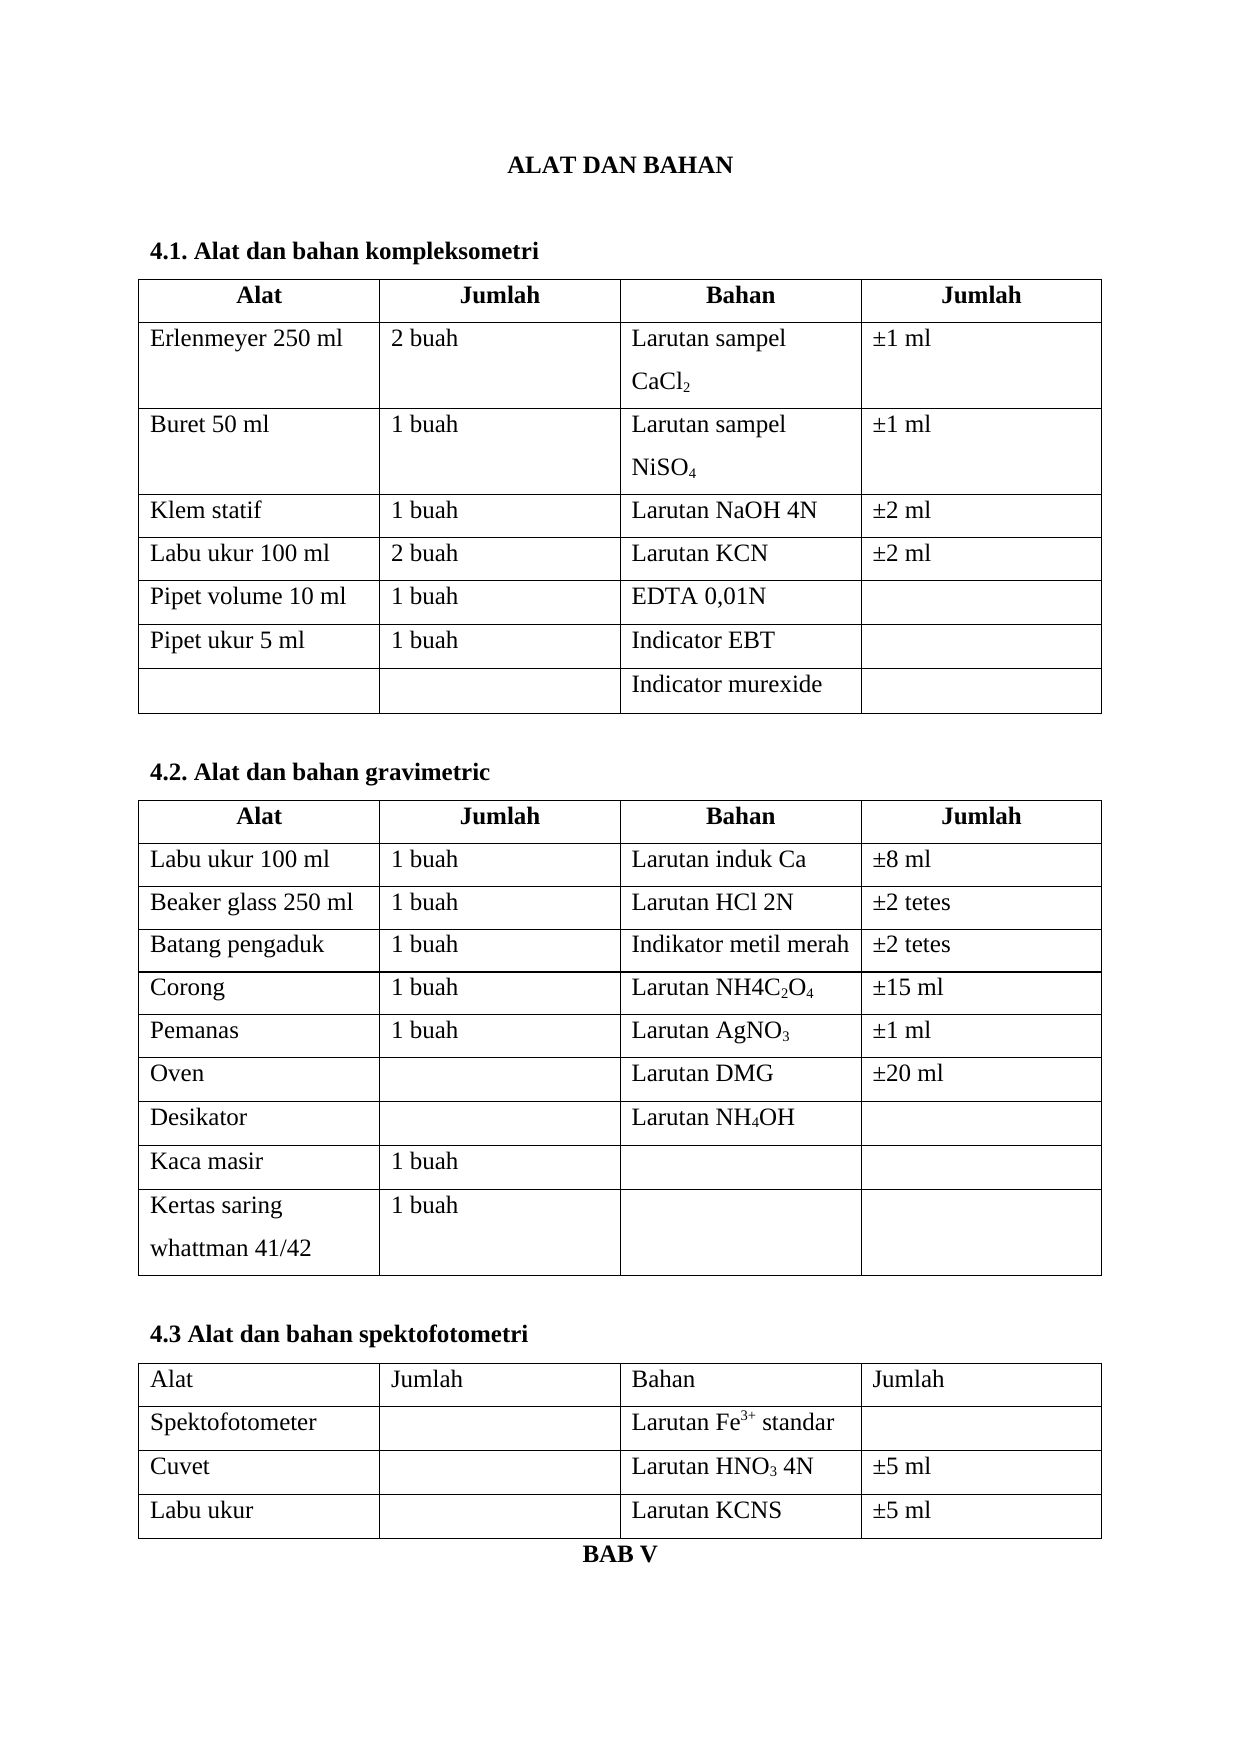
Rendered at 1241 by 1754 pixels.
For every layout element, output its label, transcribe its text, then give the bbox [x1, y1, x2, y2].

table_cell Larutan Fe3+ standar [621, 1407, 861, 1450]
table_cell [862, 1407, 1101, 1450]
table_cell Indicator murexide [621, 669, 861, 712]
table_cell 1 buah [380, 495, 620, 537]
table_header Bahan [621, 801, 861, 843]
table_cell ±5 ml [862, 1451, 1101, 1494]
table_cell Erlenmeyer 250 ml [139, 323, 379, 408]
table_cell 1 buah [380, 1015, 620, 1057]
table_header Jumlah [380, 1364, 620, 1406]
table_cell 1 buah [380, 930, 620, 971]
table_header Jumlah [862, 280, 1101, 322]
table_cell Labu ukur 100 ml [139, 538, 379, 580]
table_cell ±15 ml [862, 973, 1101, 1014]
table_cell Desikator [139, 1102, 379, 1145]
table_cell ±1 ml [862, 323, 1101, 408]
table_cell Beaker glass 250 ml [139, 887, 379, 928]
table_cell Oven [139, 1058, 379, 1101]
text ALAT DAN BAHAN [150, 150, 1090, 179]
table_cell [862, 581, 1101, 624]
table_cell ±1 ml [862, 1015, 1101, 1057]
table_cell 1 buah [380, 844, 620, 886]
table_cell 2 buah [380, 538, 620, 580]
table_cell Pipet ukur 5 ml [139, 625, 379, 668]
table_header Jumlah [862, 801, 1101, 843]
table_cell 2 buah [380, 323, 620, 408]
table_header Jumlah [862, 1364, 1101, 1406]
table_cell ±8 ml [862, 844, 1101, 886]
table_cell Indikator metil merah [621, 930, 861, 971]
table_cell Pemanas [139, 1015, 379, 1057]
text BAB V [150, 1539, 1090, 1568]
table_cell Batang pengaduk [139, 930, 379, 971]
table_cell [621, 1146, 861, 1189]
text 4.2. Alat dan bahan gravimetric [150, 757, 1090, 785]
table_header Alat [139, 801, 379, 843]
table_cell [380, 1451, 620, 1494]
table_cell [139, 669, 379, 712]
table_cell [380, 669, 620, 712]
table_header Bahan [621, 280, 861, 322]
table_cell Larutan HCl 2N [621, 887, 861, 928]
table_cell Larutan NaOH 4N [621, 495, 861, 537]
table_cell ±2 ml [862, 495, 1101, 537]
table_cell [862, 625, 1101, 668]
table_cell ±2 tetes [862, 930, 1101, 971]
table_cell Spektofotometer [139, 1407, 379, 1450]
table_cell Buret 50 ml [139, 409, 379, 494]
table_cell 1 buah [380, 973, 620, 1014]
table_cell Larutan NH4OH [621, 1102, 861, 1145]
table_cell Larutan KCNS [621, 1495, 861, 1538]
text 4.3 Alat dan bahan spektofotometri [150, 1319, 1090, 1348]
table_cell Kertas saring whattman 41/42 [139, 1190, 379, 1275]
table_cell 1 buah [380, 1146, 620, 1189]
table_cell [621, 1190, 861, 1275]
table_cell [380, 1102, 620, 1145]
table_cell Cuvet [139, 1451, 379, 1494]
table_cell Larutan HNO3 4N [621, 1451, 861, 1494]
table_cell EDTA 0,01N [621, 581, 861, 624]
table_cell Kaca masir [139, 1146, 379, 1189]
table_cell 1 buah [380, 625, 620, 668]
table_cell Larutan NH4C2O4 [621, 973, 861, 1014]
table_header Jumlah [380, 280, 620, 322]
table_cell Larutan induk Ca [621, 844, 861, 886]
table_cell Indicator EBT [621, 625, 861, 668]
table_cell [380, 1495, 620, 1538]
table_cell ±2 ml [862, 538, 1101, 580]
text 4.1. Alat dan bahan kompleksometri [150, 236, 1090, 265]
table_cell ±20 ml [862, 1058, 1101, 1101]
table_cell 1 buah [380, 581, 620, 624]
table_cell Klem statif [139, 495, 379, 537]
table_cell [380, 1407, 620, 1450]
table_cell [862, 1102, 1101, 1145]
table_cell ±5 ml [862, 1495, 1101, 1538]
table_cell Larutan AgNO3 [621, 1015, 861, 1057]
table_cell 1 buah [380, 1190, 620, 1275]
table_cell Labu ukur 100 ml [139, 844, 379, 886]
table_header Jumlah [380, 801, 620, 843]
table_header Alat [139, 1364, 379, 1406]
table_cell 1 buah [380, 409, 620, 494]
table_cell 1 buah [380, 887, 620, 928]
table_cell Larutan KCN [621, 538, 861, 580]
table_cell Larutan DMG [621, 1058, 861, 1101]
table_cell [862, 1190, 1101, 1275]
table_header Alat [139, 280, 379, 322]
table_header Bahan [621, 1364, 861, 1406]
table_cell Larutan sampel CaCl2 [621, 323, 861, 408]
table_cell [380, 1058, 620, 1101]
table_cell Labu ukur [139, 1495, 379, 1538]
table_cell ±2 tetes [862, 887, 1101, 928]
table_cell ±1 ml [862, 409, 1101, 494]
table_cell Corong [139, 973, 379, 1014]
table_cell Pipet volume 10 ml [139, 581, 379, 624]
table_cell [862, 1146, 1101, 1189]
table_cell [862, 669, 1101, 712]
table_cell Larutan sampel NiSO4 [621, 409, 861, 494]
